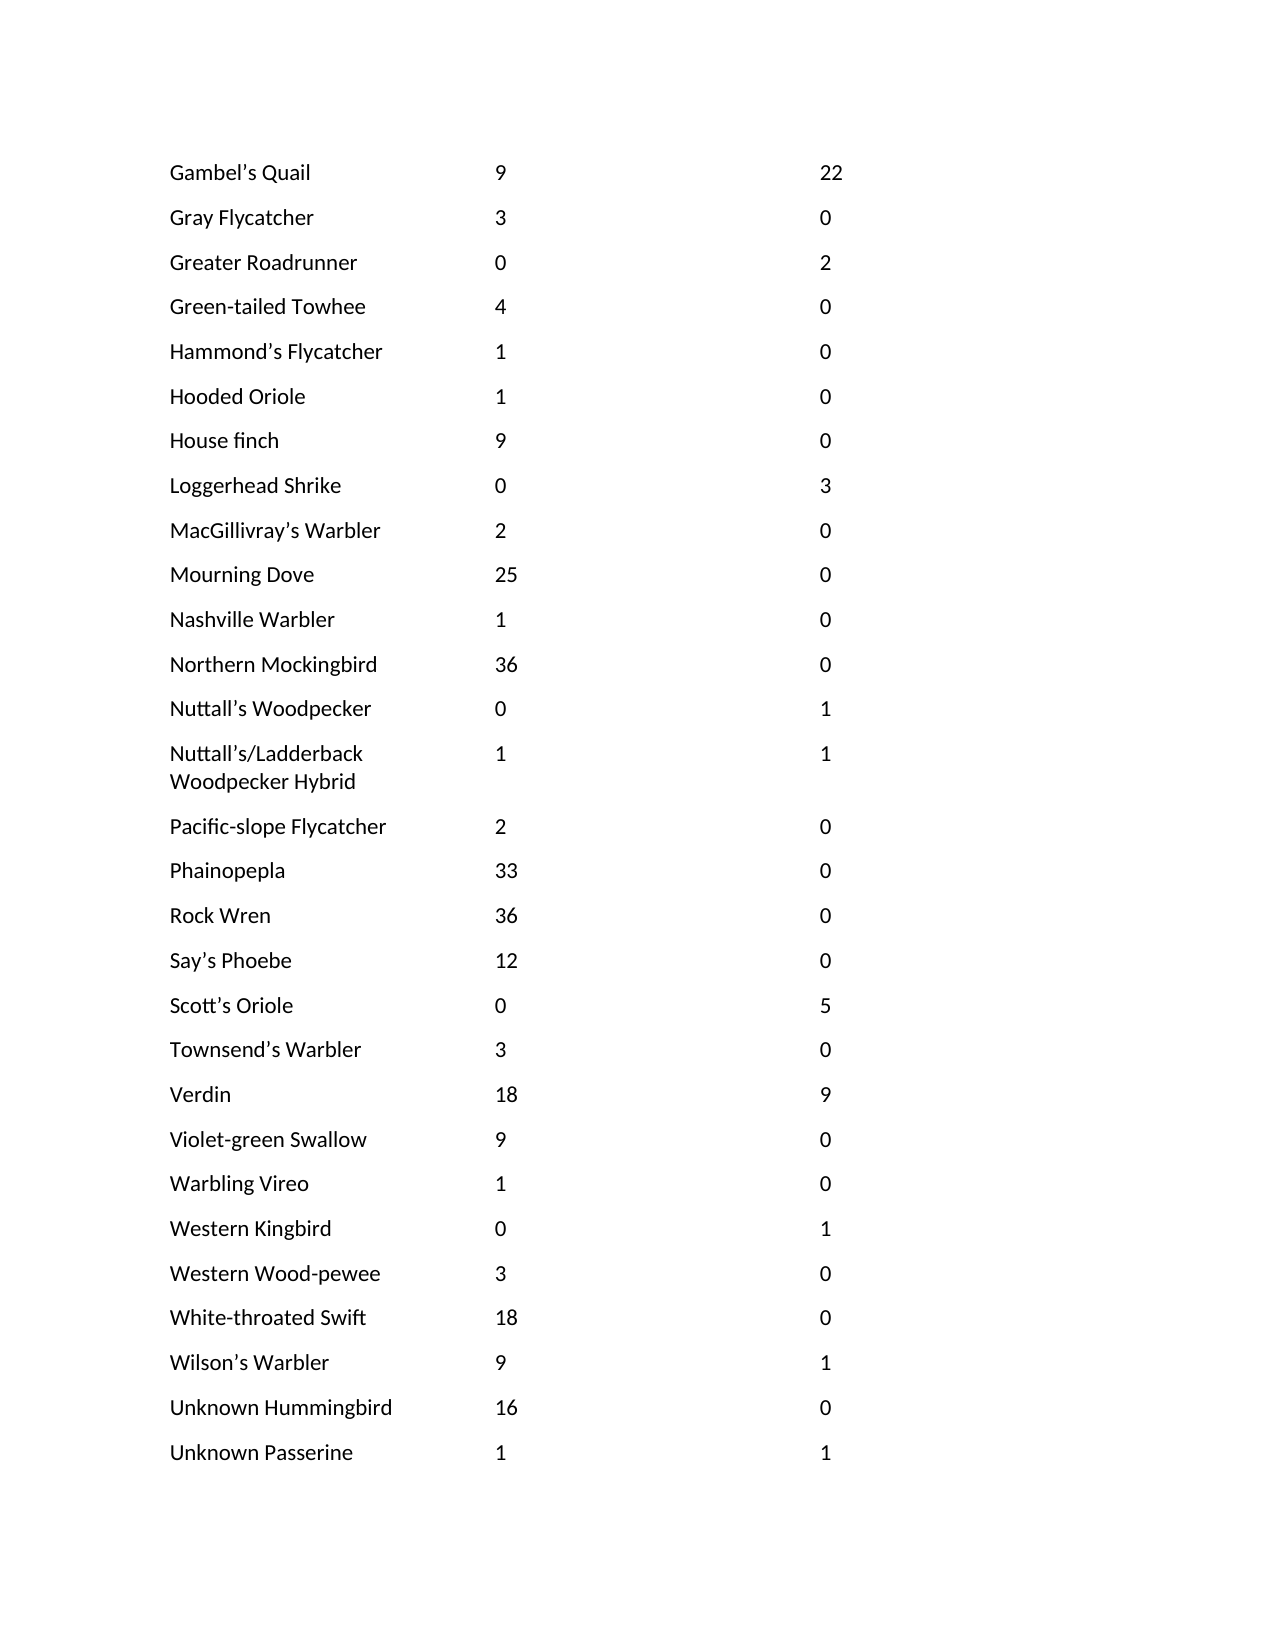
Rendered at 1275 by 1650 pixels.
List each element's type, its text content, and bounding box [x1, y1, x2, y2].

table_cell 0 [811, 1116, 1136, 1161]
table_cell 1 [486, 731, 811, 804]
table_cell 0 [811, 508, 1136, 552]
table_cell 3 [486, 195, 811, 239]
table_cell 0 [811, 848, 1136, 893]
table_cell Wilson’s Warbler [161, 1340, 486, 1384]
table_cell 0 [486, 1206, 811, 1251]
table_cell 18 [486, 1072, 811, 1116]
table_cell Rock Wren [161, 893, 486, 938]
table_cell 1 [811, 686, 1136, 731]
table_cell Warbling Vireo [161, 1161, 486, 1206]
table_cell 1 [811, 1429, 1136, 1474]
table_cell Northern Mockingbird [161, 642, 486, 686]
table_cell Gambel’s Quail [161, 150, 486, 195]
table_cell 0 [811, 374, 1136, 418]
table_cell 4 [486, 284, 811, 329]
table_cell Nuttall’s/Ladderback Woodpecker Hybrid [161, 731, 486, 804]
table_cell 0 [811, 597, 1136, 642]
table_cell 0 [811, 284, 1136, 329]
table_cell 3 [486, 1251, 811, 1295]
table_cell 1 [811, 731, 1136, 804]
table_cell Violet-green Swallow [161, 1116, 486, 1161]
table_cell 0 [811, 329, 1136, 373]
table_cell 12 [486, 938, 811, 982]
table_cell Verdin [161, 1072, 486, 1116]
table_cell 2 [486, 804, 811, 848]
table_cell Unknown Passerine [161, 1429, 486, 1474]
table_cell Unknown Hummingbird [161, 1385, 486, 1429]
table_cell Townsend’s Warbler [161, 1027, 486, 1072]
table_cell 1 [811, 1340, 1136, 1384]
table_cell 3 [486, 1027, 811, 1072]
table_cell 18 [486, 1295, 811, 1340]
table_cell 1 [486, 374, 811, 418]
table_cell 0 [811, 642, 1136, 686]
table_cell 0 [811, 1161, 1136, 1206]
table_cell 0 [486, 686, 811, 731]
table_cell 2 [486, 508, 811, 552]
table_cell 0 [811, 1295, 1136, 1340]
table_cell 1 [486, 329, 811, 373]
table_cell 5 [811, 983, 1136, 1027]
table_cell 0 [486, 983, 811, 1027]
table_cell Hammond’s Flycatcher [161, 329, 486, 373]
table_cell 36 [486, 893, 811, 938]
table_cell 33 [486, 848, 811, 893]
table_cell Phainopepla [161, 848, 486, 893]
table_cell Pacific-slope Flycatcher [161, 804, 486, 848]
table_cell Gray Flycatcher [161, 195, 486, 239]
table_cell Western Kingbird [161, 1206, 486, 1251]
table_cell 1 [486, 597, 811, 642]
table_cell House finch [161, 418, 486, 463]
table_cell 0 [811, 552, 1136, 597]
table_cell 0 [811, 418, 1136, 463]
table_cell 9 [811, 1072, 1136, 1116]
table_cell White-throated Swift [161, 1295, 486, 1340]
table_cell 16 [486, 1385, 811, 1429]
table_cell 2 [811, 239, 1136, 284]
table_cell 0 [486, 463, 811, 507]
table_cell Nuttall’s Woodpecker [161, 686, 486, 731]
table_cell Green-tailed Towhee [161, 284, 486, 329]
table_cell 0 [811, 1027, 1136, 1072]
table_cell Nashville Warbler [161, 597, 486, 642]
table_cell 0 [486, 239, 811, 284]
table_cell 9 [486, 150, 811, 195]
table_cell 9 [486, 418, 811, 463]
table_cell Greater Roadrunner [161, 239, 486, 284]
table_cell 1 [486, 1161, 811, 1206]
table_cell 1 [811, 1206, 1136, 1251]
table_cell 3 [811, 463, 1136, 507]
table_cell 9 [486, 1116, 811, 1161]
table_cell 0 [811, 1385, 1136, 1429]
table_cell Western Wood-pewee [161, 1251, 486, 1295]
table_cell 25 [486, 552, 811, 597]
table_cell Mourning Dove [161, 552, 486, 597]
table_cell 9 [486, 1340, 811, 1384]
table_cell 0 [811, 893, 1136, 938]
table_cell 1 [486, 1429, 811, 1474]
table_cell Hooded Oriole [161, 374, 486, 418]
table_cell 0 [811, 938, 1136, 982]
table_cell Say’s Phoebe [161, 938, 486, 982]
table_cell 36 [486, 642, 811, 686]
table_cell 0 [811, 1251, 1136, 1295]
table_cell 0 [811, 195, 1136, 239]
table_cell MacGillivray’s Warbler [161, 508, 486, 552]
table_cell Scott’s Oriole [161, 983, 486, 1027]
table_cell 22 [811, 150, 1136, 195]
table_cell Loggerhead Shrike [161, 463, 486, 507]
table_cell 0 [811, 804, 1136, 848]
